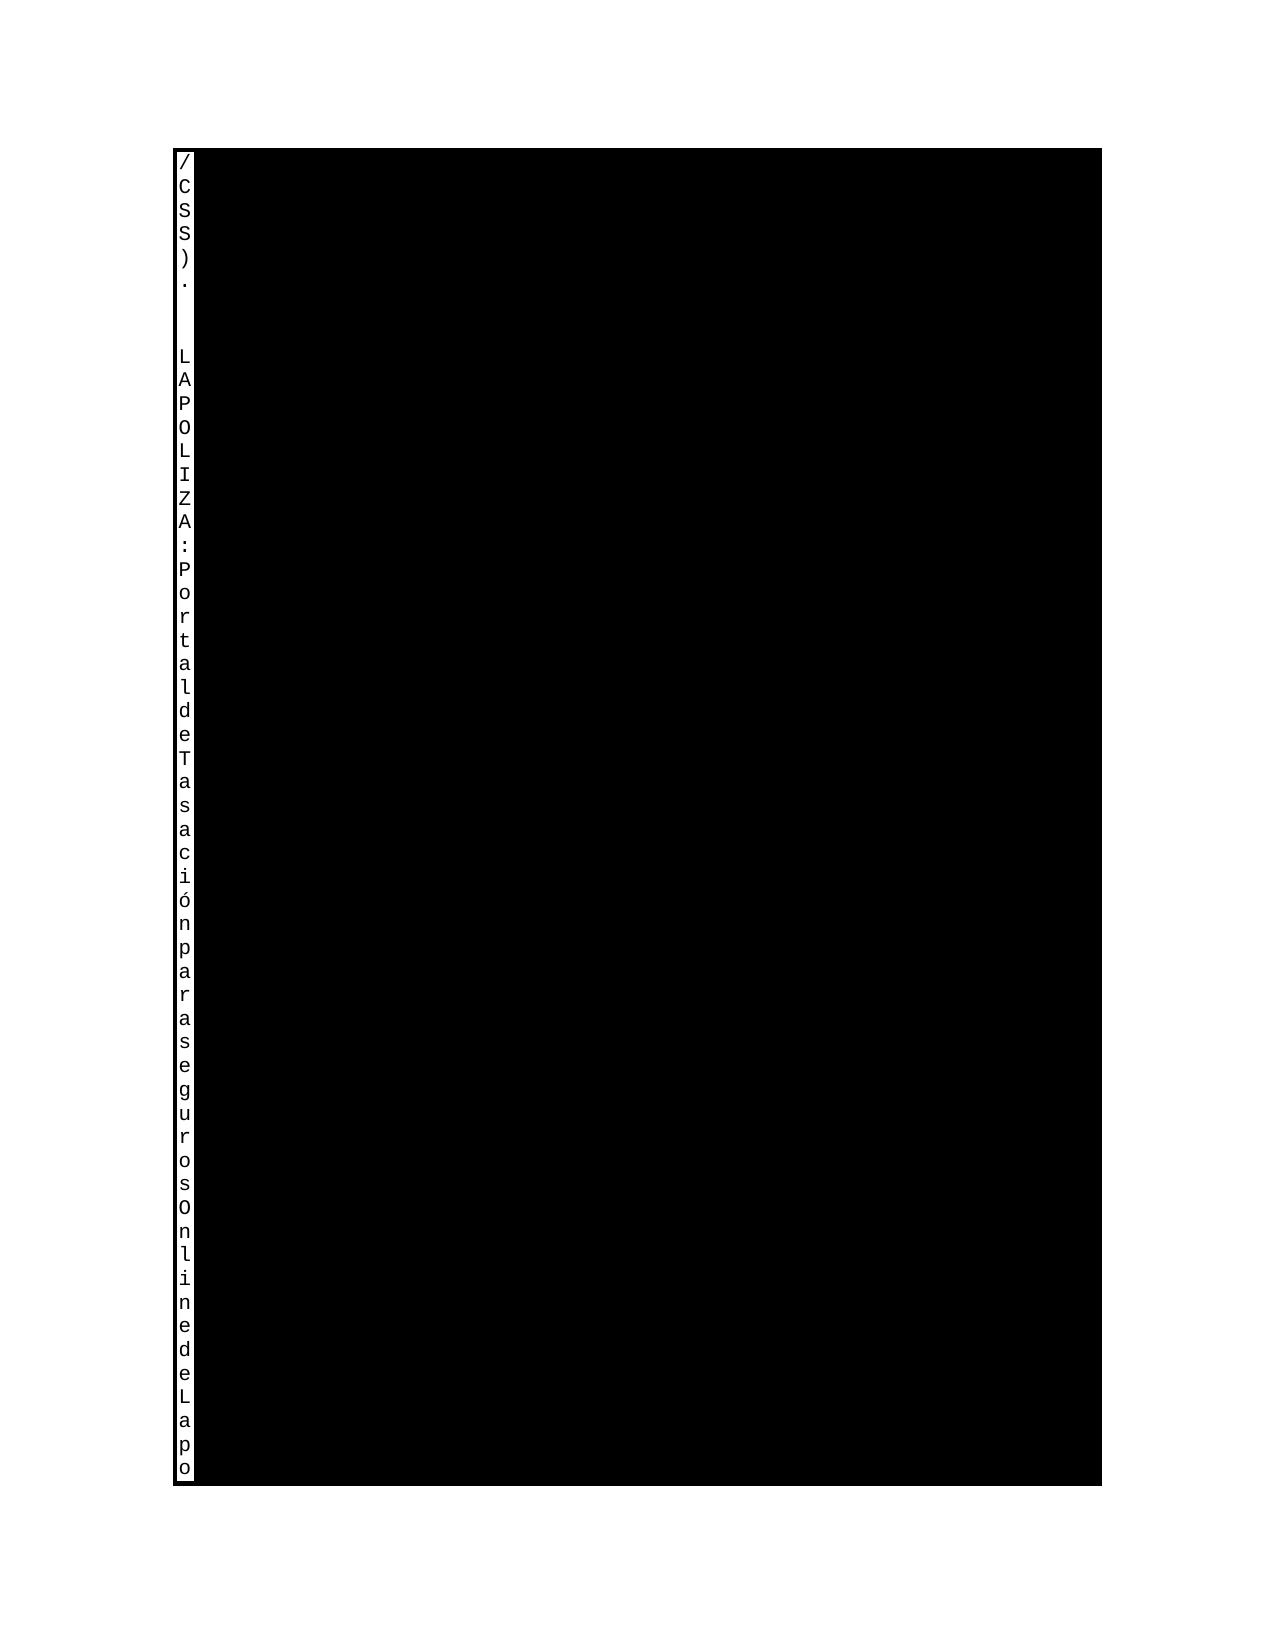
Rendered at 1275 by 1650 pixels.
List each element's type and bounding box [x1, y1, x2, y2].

table_header [173, 148, 1102, 1486]
